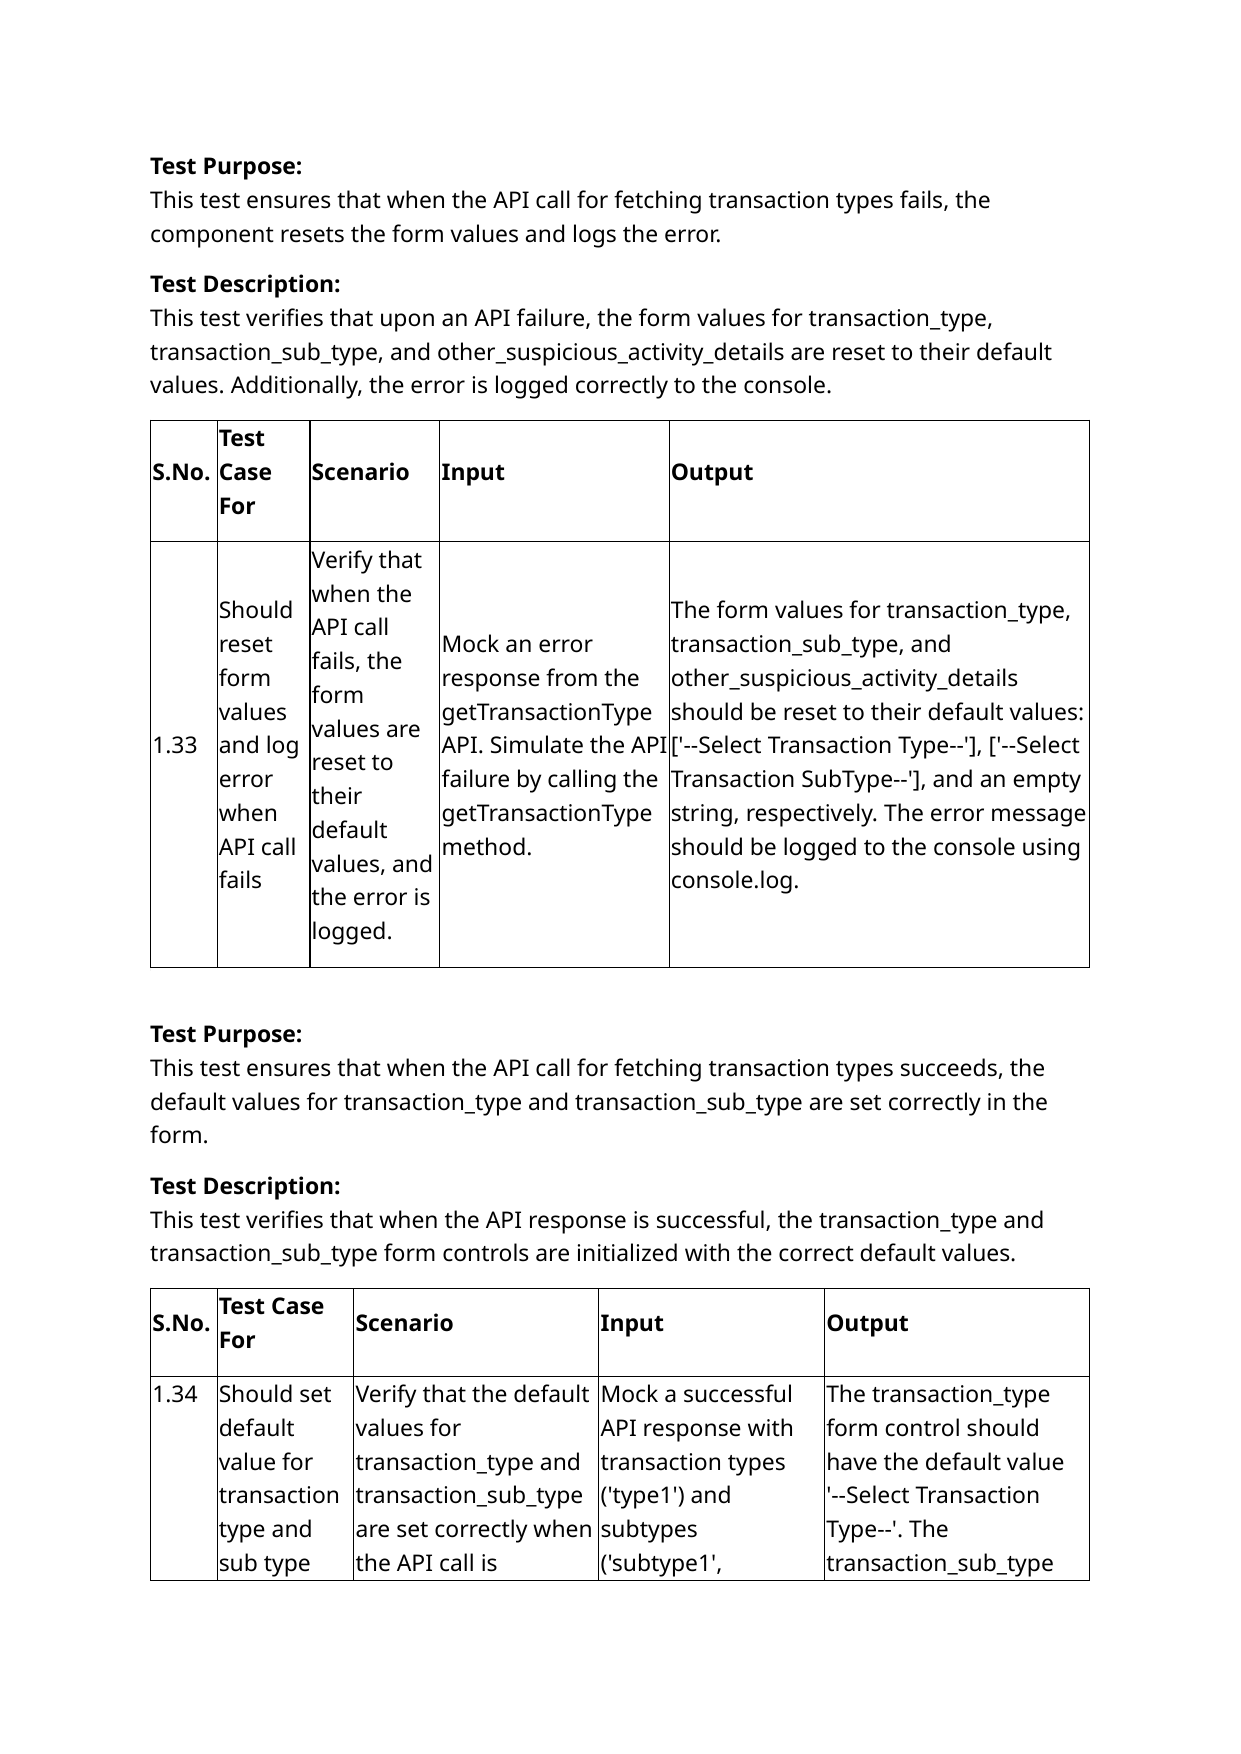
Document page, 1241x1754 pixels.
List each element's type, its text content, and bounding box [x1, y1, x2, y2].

text Test Description: This test verifies that when the API response is successful, the transaction_type and transaction_sub_type form controls are initialized with the correct default values. [150, 1170, 1090, 1268]
table_cell Verify that when the API call fails, the form values are reset to their default values, and the error is logged. [311, 542, 439, 967]
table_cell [218, 1377, 353, 1580]
table_header S.No. [151, 1289, 217, 1376]
table_header Output [670, 421, 1089, 541]
table_cell The form values for transaction_type, transaction_sub_type, and other_suspicious_activity_details should be reset to their default values: ['--Select Transaction Type--'], ['--Select Transaction SubType--'], and an empty string, respectively. The error message should be logged to the console using console.log. [670, 542, 1089, 967]
table_cell Should reset form values and log error when API call fails [218, 542, 309, 967]
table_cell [825, 1377, 1089, 1580]
text Test Purpose: This test ensures that when the API call for fetching transaction types fails, the component resets the form values and logs the error. [150, 150, 1090, 249]
table_cell 1.34 [151, 1377, 217, 1580]
table_header S.No. [151, 421, 217, 541]
text Test Purpose: This test ensures that when the API call for fetching transaction types succeeds, the default values for transaction_type and transaction_sub_type are set correctly in the form. [150, 1018, 1090, 1151]
table_cell 1.33 [151, 542, 217, 967]
table_header Scenario [354, 1289, 598, 1376]
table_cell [354, 1377, 598, 1580]
table_header Scenario [311, 421, 439, 541]
table_header Input [440, 421, 669, 541]
table_header Input [599, 1289, 824, 1376]
text Test Description: This test verifies that upon an API failure, the form values for transaction_type, transaction_sub_type, and other_suspicious_activity_details are reset to their default values. Additionally, the error is logged correctly to the console. [150, 268, 1090, 400]
table_header Output [825, 1289, 1089, 1376]
table_cell Mock an error response from the getTransactionType API. Simulate the API failure by calling the getTransactionType method. [440, 542, 669, 967]
table_header Test Case For [218, 1289, 353, 1376]
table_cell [599, 1377, 824, 1580]
table_header Test Case For [218, 421, 309, 541]
